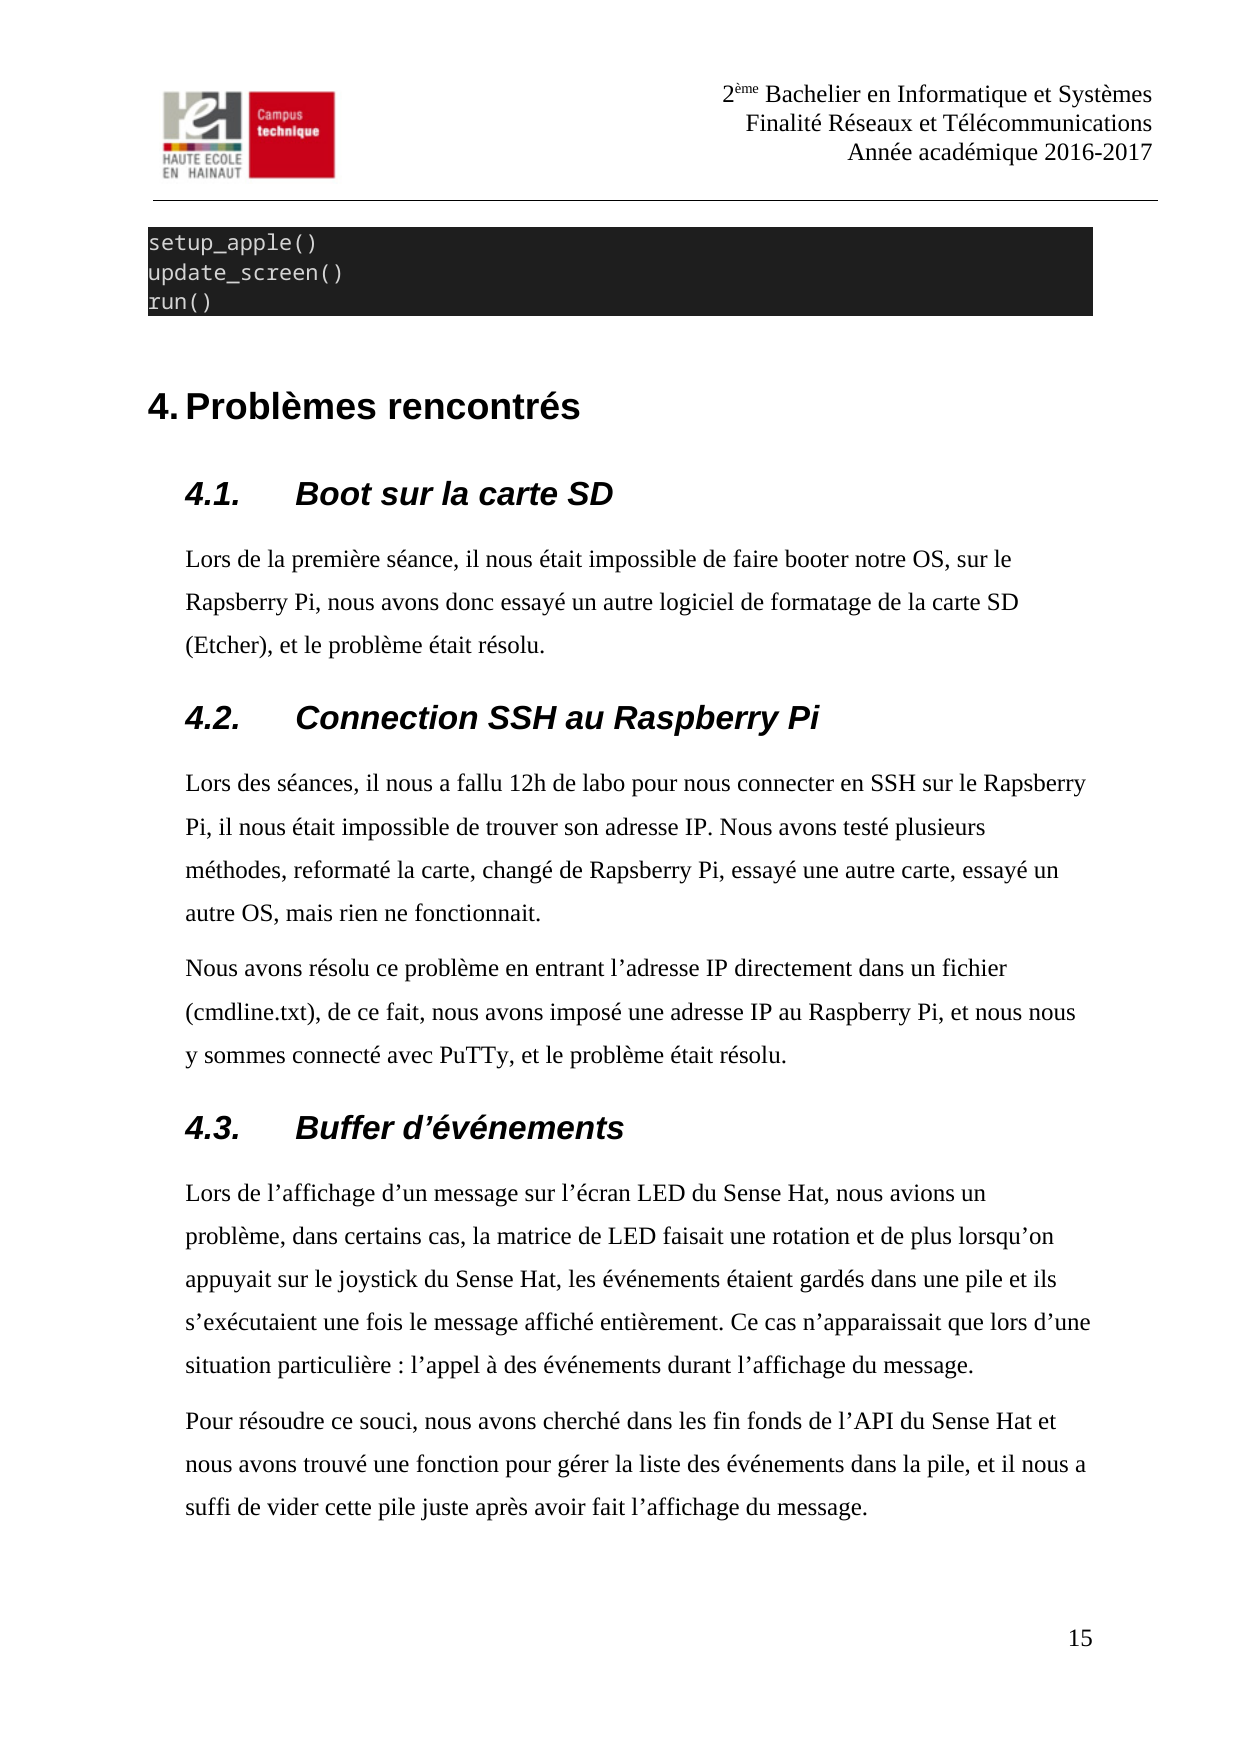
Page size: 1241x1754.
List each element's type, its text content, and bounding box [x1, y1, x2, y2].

picture [159, 90, 342, 184]
text Pour résoudre ce souci, nous avons cherché dans les fin fonds de l’API du Sense Hat et nous avons trouvé une fonction pour gérer la liste des événements dans la pile, et il nous a suffi de vider cette pile juste après avoir fait l’affichage du message. [185, 1406, 1093, 1521]
subtitle Problèmes rencontrés [148, 384, 1093, 427]
subtitle Buffer d’événements [185, 1108, 1093, 1146]
text update_screen() [148, 257, 1093, 286]
text Lors de l’affichage d’un message sur l’écran LED du Sense Hat, nous avions un problème, dans certains cas, la matrice de LED faisait une rotation et de plus lorsqu’on appuyait sur le joystick du Sense Hat, les événements étaient gardés dans une pile et ils s’exécutaient une fois le message affiché entièrement. Ce cas n’apparaissait que lors d’une situation particulière : l’appel à des événements durant l’affichage du message. [185, 1178, 1093, 1379]
text Lors des séances, il nous a fallu 12h de labo pour nous connecter en SSH sur le Rapsberry Pi, il nous était impossible de trouver son adresse IP. Nous avons testé plusieurs méthodes, reformaté la carte, changé de Rapsberry Pi, essayé une autre carte, essayé un autre OS, mais rien ne fonctionnait. [185, 768, 1093, 927]
text run() [148, 286, 1093, 316]
subtitle Connection SSH au Raspberry Pi [185, 698, 1093, 737]
text setup_apple() [148, 227, 1093, 257]
subtitle Boot sur la carte SD [185, 474, 1093, 512]
text Lors de la première séance, il nous était impossible de faire booter notre OS, sur le Rapsberry Pi, nous avons donc essayé un autre logiciel de formatage de la carte SD (Etcher), et le problème était résolu. [185, 544, 1093, 659]
text Nous avons résolu ce problème en entrant l’adresse IP directement dans un fichier (cmdline.txt), de ce fait, nous avons imposé une adresse IP au Raspberry Pi, et nous nous y sommes connecté avec PuTTy, et le problème était résolu. [185, 953, 1093, 1068]
